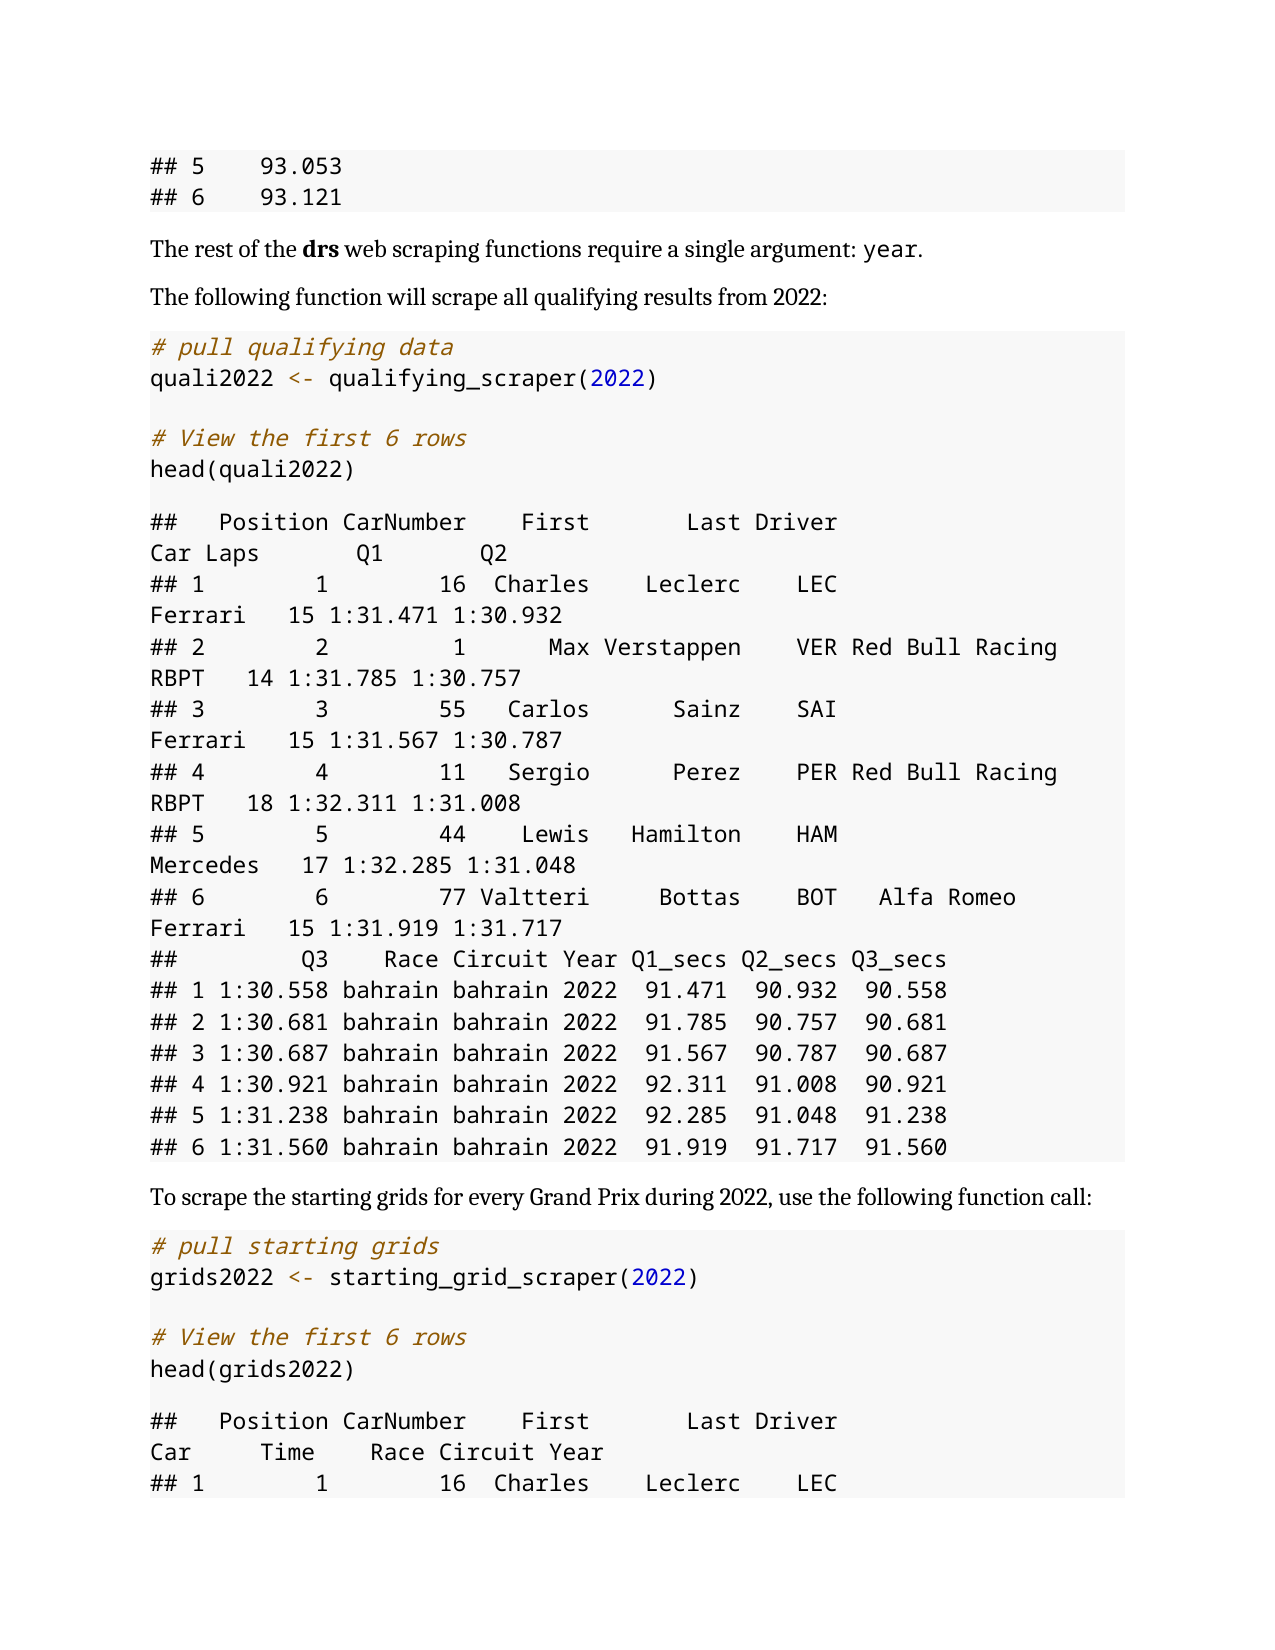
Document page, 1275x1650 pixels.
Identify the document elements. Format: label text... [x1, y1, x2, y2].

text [150, 1404, 1125, 1498]
text To scrape the starting grids for every Grand Prix during 2022, use the following function call: [150, 1182, 1125, 1211]
text # pull qualifying data quali2022 <- qualifying_scraper(2022) # View the first 6 rows head(quali2022) [150, 331, 1125, 484]
text # pull starting grids grids2022 <- starting_grid_scraper(2022) # View the first 6 rows head(grids2022) [150, 1230, 1125, 1384]
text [150, 150, 1125, 212]
text ## Position CarNumber First Last Driver Car Laps Q1 Q2 ## 1 1 16 Charles Leclerc LEC Ferrari 15 1:31.471 1:30.932 ## 2 2 1 Max Verstappen VER Red Bull Racing RBPT 14 1:31.785 1:30.757 ## 3 3 55 Carlos Sainz SAI Ferrari 15 1:31.567 1:30.787 ## 4 4 11 Sergio Perez PER Red Bull Racing RBPT 18 1:32.311 1:31.008 ## 5 5 44 Lewis Hamilton HAM Mercedes 17 1:32.285 1:31.048 ## 6 6 77 Valtteri Bottas BOT Alfa Romeo Ferrari 15 1:31.919 1:31.717 ## Q3 Race Circuit Year Q1_secs Q2_secs Q3_secs ## 1 1:30.558 bahrain bahrain 2022 91.471 90.932 90.558 ## 2 1:30.681 bahrain bahrain 2022 91.785 90.757 90.681 ## 3 1:30.687 bahrain bahrain 2022 91.567 90.787 90.687 ## 4 1:30.921 bahrain bahrain 2022 92.311 91.008 90.921 ## 5 1:31.238 bahrain bahrain 2022 92.285 91.048 91.238 ## 6 1:31.560 bahrain bahrain 2022 91.919 91.717 91.560 [150, 505, 1125, 1162]
text The following function will scrape all qualifying results from 2022: [150, 283, 1125, 312]
text The rest of the drs web scraping functions require a single argument: year. [150, 233, 1125, 264]
